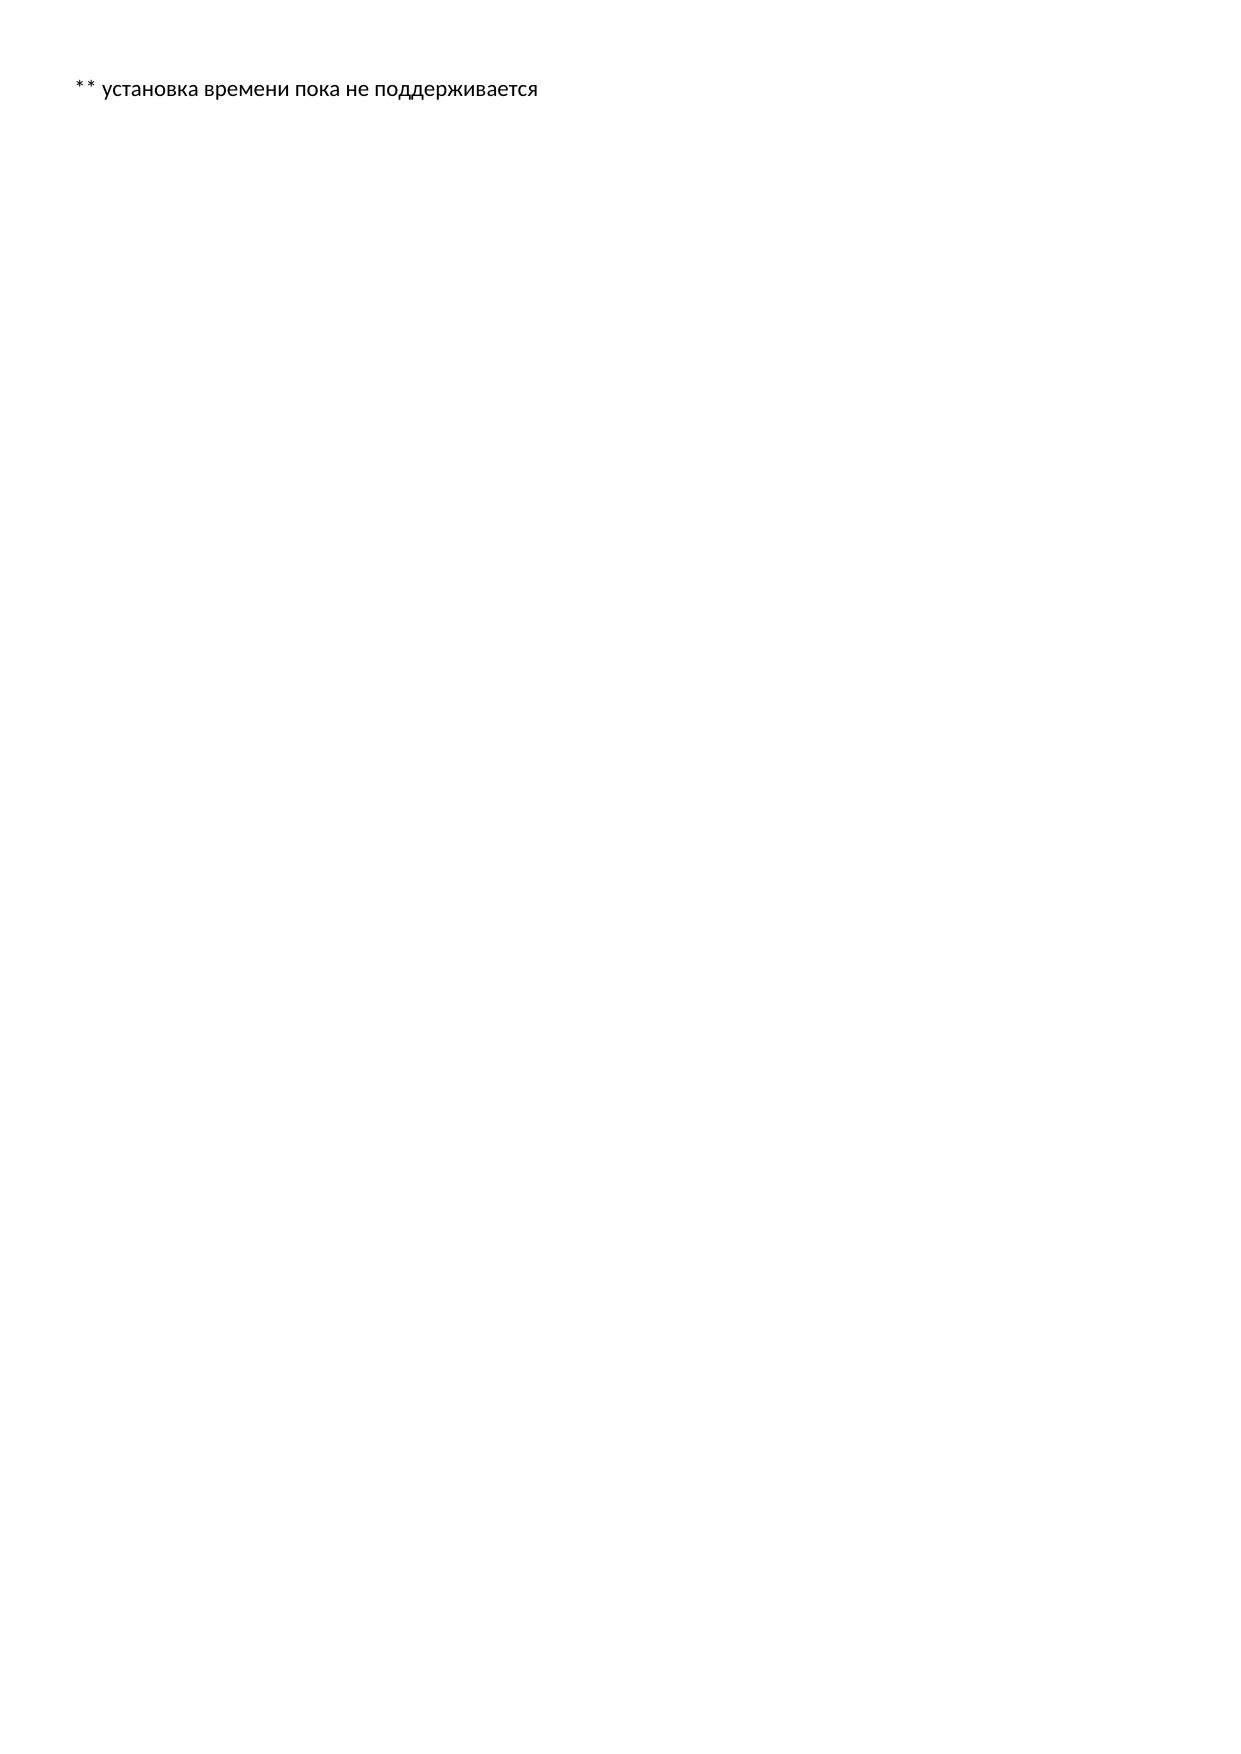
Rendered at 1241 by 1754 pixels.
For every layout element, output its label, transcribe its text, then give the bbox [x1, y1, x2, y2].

text ** установка времени пока не поддерживается [74, 74, 1211, 102]
